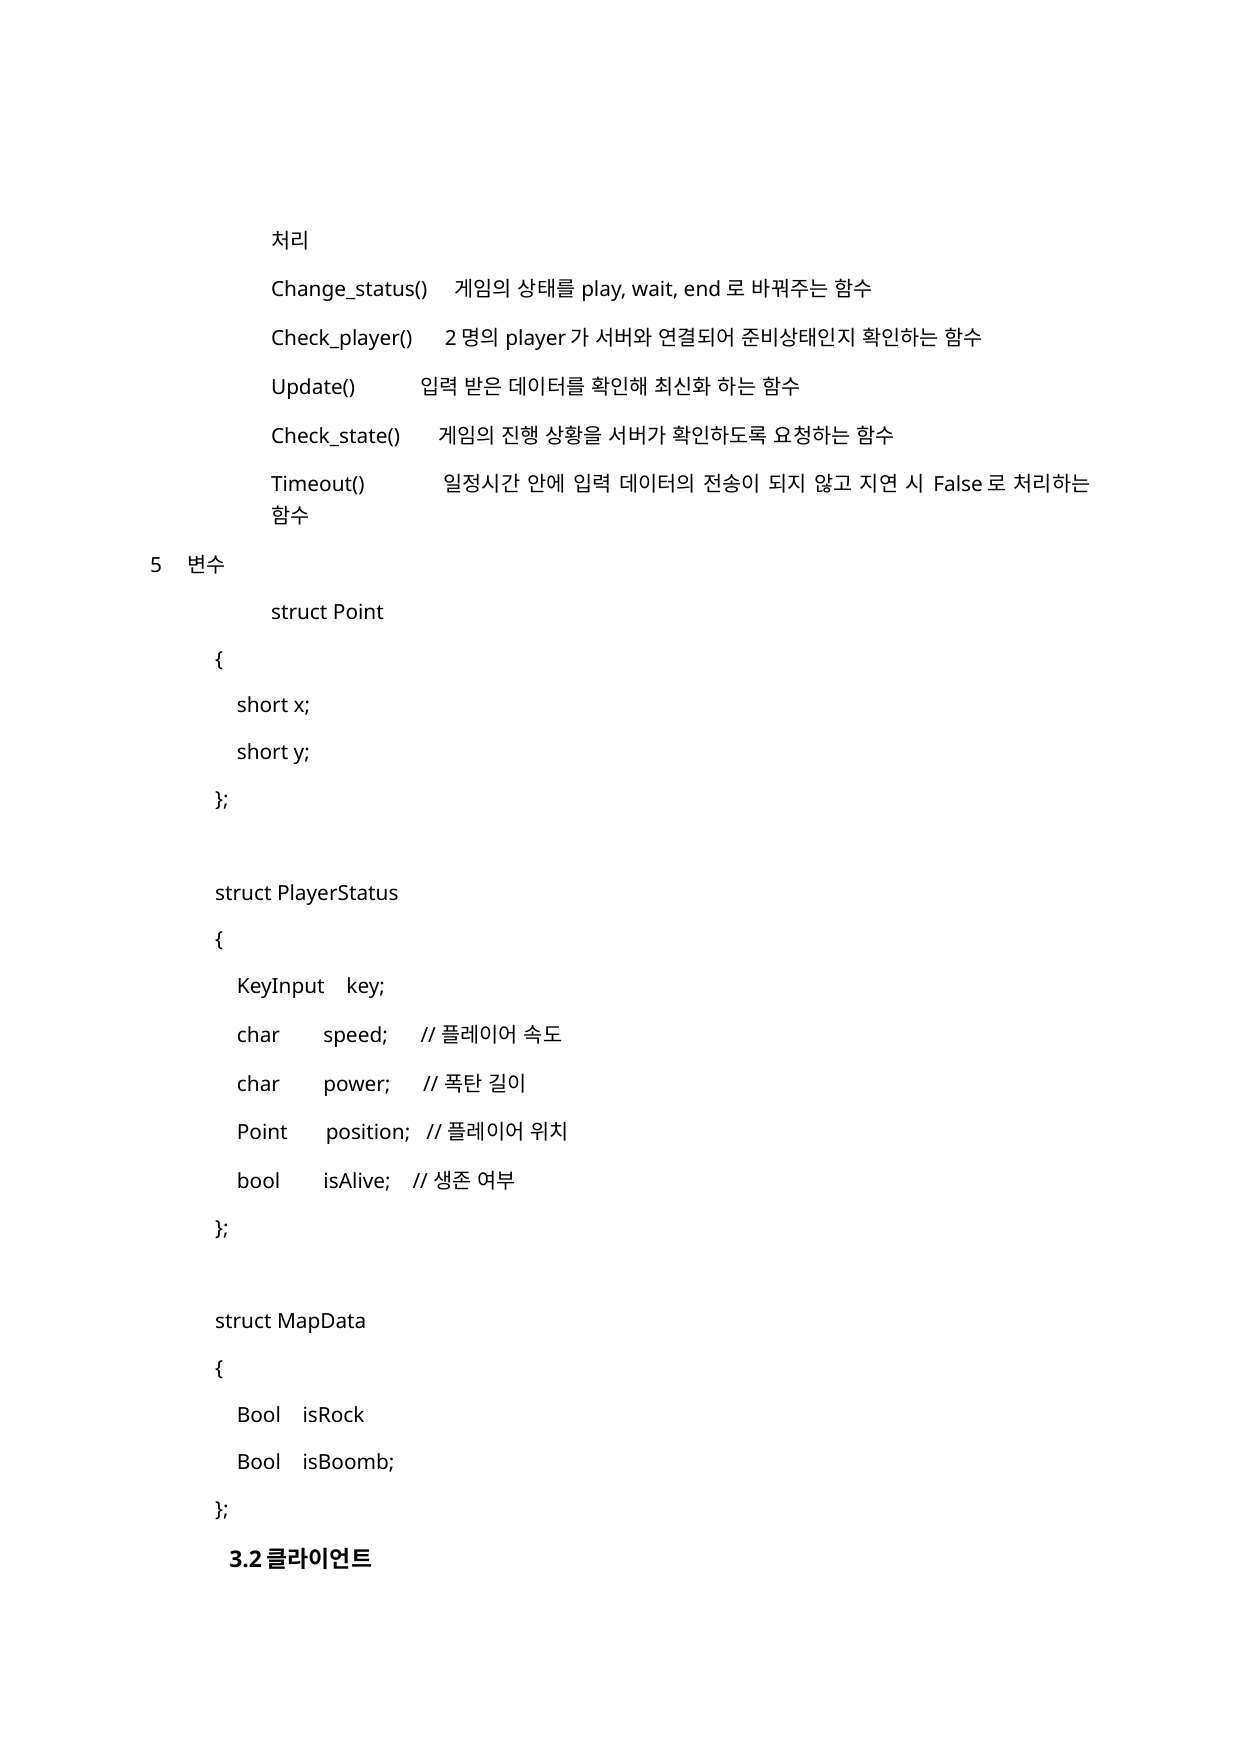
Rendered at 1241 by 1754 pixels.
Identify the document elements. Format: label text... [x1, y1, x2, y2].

text }; [150, 1494, 1090, 1522]
text Check_state() 게임의 진행 상황을 서버가 확인하도록 요청하는 함수 [271, 419, 1090, 449]
text }; [150, 784, 1090, 813]
text short y; [150, 737, 1090, 766]
text Timeout() 일정시간 안에 입력 데이터의 전송이 되지 않고 지연 시 False로 처리하는 함수 [271, 468, 1090, 530]
text Check_player() 2명의 player가 서버와 연결되어 준비상태인지 확인하는 함수 [271, 321, 1090, 352]
text { [150, 1353, 1090, 1382]
text short x; [150, 691, 1090, 719]
text Bool isRock [150, 1400, 1090, 1428]
text char speed; // 플레이어 속도 [150, 1018, 1090, 1048]
text KeyInput key; [150, 971, 1090, 1000]
text struct MapData [150, 1307, 1090, 1335]
text 처리 [271, 224, 1090, 254]
list 변수 [150, 548, 1090, 579]
text struct Point [187, 597, 1090, 626]
text Point position; // 플레이어 위치 [150, 1116, 1090, 1146]
text struct PlayerStatus [150, 878, 1090, 906]
text bool isAlive; // 생존 여부 [150, 1164, 1090, 1194]
text Change_status() 게임의 상태를 play, wait, end 로 바꿔주는 함수 [271, 273, 1090, 303]
text Update() 입력 받은 데이터를 확인해 최신화 하는 함수 [271, 370, 1090, 400]
text }; [150, 1213, 1090, 1241]
text char power; // 폭탄 길이 [150, 1067, 1090, 1097]
text Bool isBoomb; [150, 1447, 1090, 1475]
text { [150, 644, 1090, 672]
text { [150, 924, 1090, 953]
list 클라이언트 [229, 1540, 1090, 1574]
